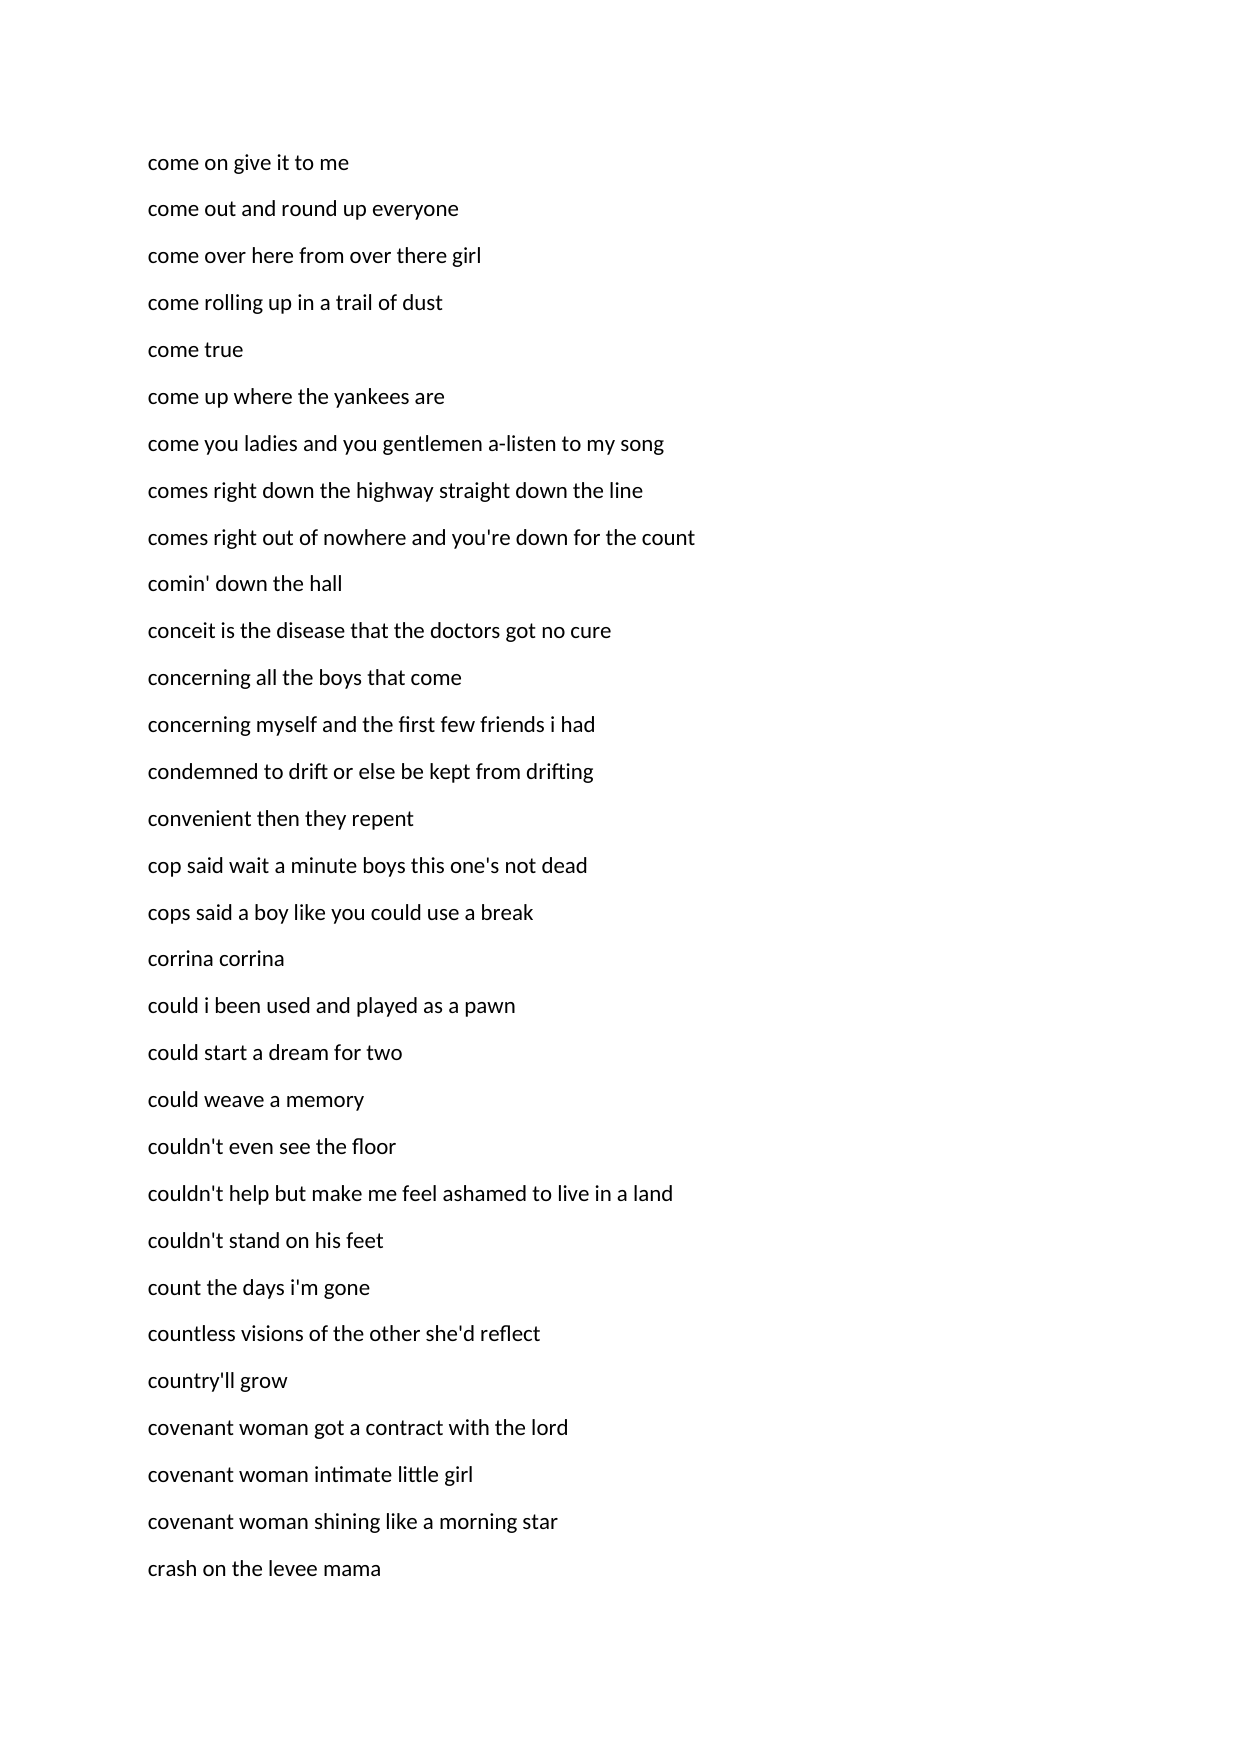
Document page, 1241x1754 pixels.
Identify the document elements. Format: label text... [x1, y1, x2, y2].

text countless visions of the other she'd reflect [148, 1319, 1093, 1347]
text covenant woman got a contract with the lord [148, 1413, 1093, 1441]
text conceit is the disease that the doctors got no cure [148, 616, 1093, 644]
text country'll grow [148, 1366, 1093, 1394]
text couldn't help but make me feel ashamed to live in a land [148, 1179, 1093, 1207]
text cops said a boy like you could use a break [148, 898, 1093, 926]
text concerning all the boys that come [148, 663, 1093, 691]
text could i been used and played as a pawn [148, 991, 1093, 1019]
text cop said wait a minute boys this one's not dead [148, 851, 1093, 879]
text could weave a memory [148, 1085, 1093, 1113]
text corrina corrina [148, 944, 1093, 972]
text come out and round up everyone [148, 194, 1093, 222]
text couldn't even see the floor [148, 1132, 1093, 1160]
text convenient then they repent [148, 804, 1093, 832]
text come up where the yankees are [148, 382, 1093, 410]
text come true [148, 335, 1093, 363]
text come over here from over there girl [148, 241, 1093, 269]
text covenant woman intimate little girl [148, 1460, 1093, 1488]
text concerning myself and the first few friends i had [148, 710, 1093, 738]
text condemned to drift or else be kept from drifting [148, 757, 1093, 785]
text crash on the levee mama [148, 1554, 1093, 1582]
text count the days i'm gone [148, 1273, 1093, 1301]
text could start a dream for two [148, 1038, 1093, 1066]
text covenant woman shining like a morning star [148, 1507, 1093, 1535]
text couldn't stand on his feet [148, 1226, 1093, 1254]
text come rolling up in a trail of dust [148, 288, 1093, 316]
text come you ladies and you gentlemen a-listen to my song [148, 429, 1093, 457]
text comes right down the highway straight down the line [148, 476, 1093, 504]
text come on give it to me [148, 148, 1093, 176]
text comin' down the hall [148, 569, 1093, 597]
text comes right out of nowhere and you're down for the count [148, 523, 1093, 551]
